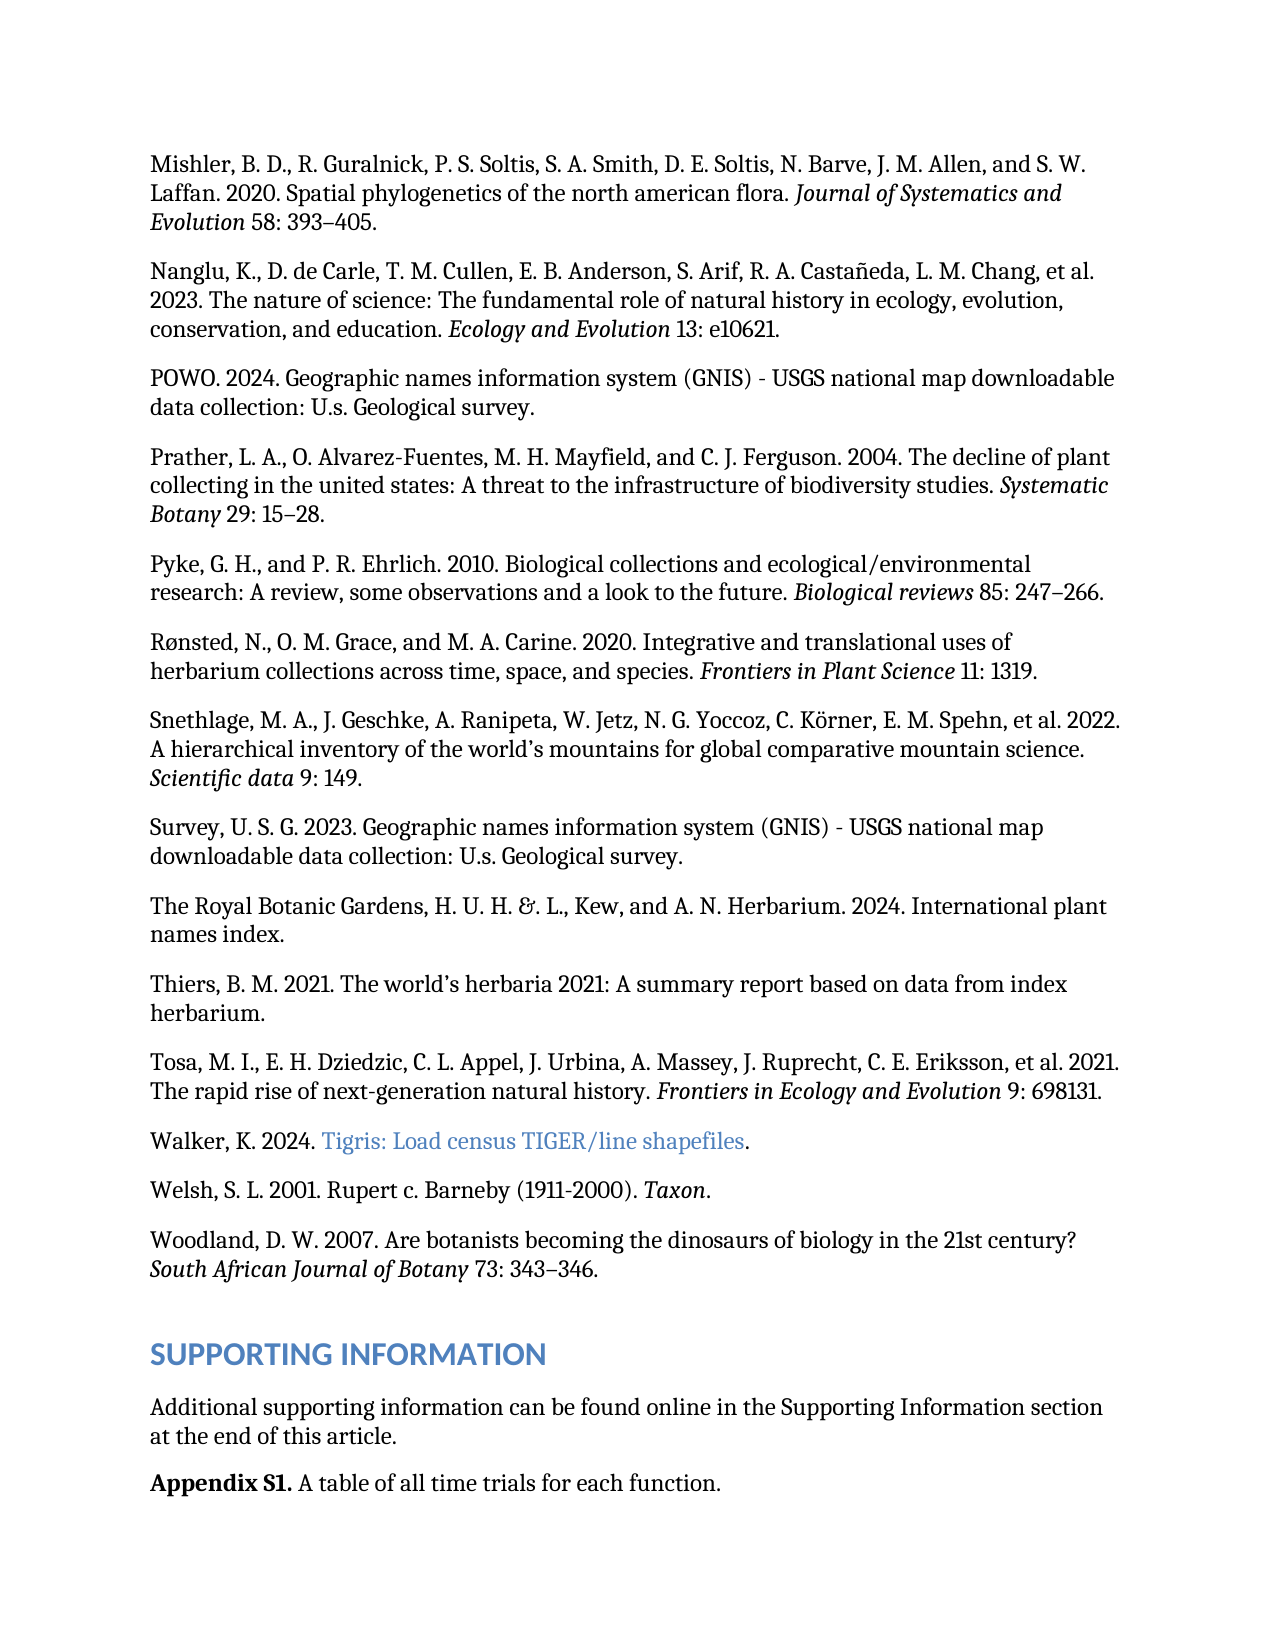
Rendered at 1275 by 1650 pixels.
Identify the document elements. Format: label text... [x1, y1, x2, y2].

text Woodland, D. W. 2007. Are botanists becoming the dinosaurs of biology in the 21st century? South African Journal of Botany 73: 343–346. [150, 1226, 1125, 1283]
text The Royal Botanic Gardens, H. U. H. &. L., Kew, and A. N. Herbarium. 2024. International plant names index. [150, 892, 1125, 949]
text Welsh, S. L. 2001. Rupert c. Barneby (1911-2000). Taxon. [150, 1176, 1125, 1205]
text Survey, U. S. G. 2023. Geographic names information system (GNIS) - USGS national map downloadable data collection: U.s. Geological survey. [150, 813, 1125, 871]
text Mishler, B. D., R. Guralnick, P. S. Soltis, S. A. Smith, D. E. Soltis, N. Barve, J. M. Allen, and S. W. Laffan. 2020. Spatial phylogenetics of the north american flora. Journal of Systematics and Evolution 58: 393–405. [150, 150, 1125, 236]
text Walker, K. 2024. Tigris: Load census TIGER/line shapefiles. [150, 1127, 1125, 1155]
text Prather, L. A., O. Alvarez-Fuentes, M. H. Mayfield, and C. J. Ferguson. 2004. The decline of plant collecting in the united states: A threat to the infrastructure of biodiversity studies. Systematic Botany 29: 15–28. [150, 442, 1125, 529]
text POWO. 2024. Geographic names information system (GNIS) - USGS national map downloadable data collection: U.s. Geological survey. [150, 364, 1125, 422]
text Additional supporting information can be found online in the Supporting Information section at the end of this article. [150, 1393, 1125, 1450]
text Tosa, M. I., E. H. Dziedzic, C. L. Appel, J. Urbina, A. Massey, J. Ruprecht, C. E. Eriksson, et al. 2021. The rapid rise of next-generation natural history. Frontiers in Ecology and Evolution 9: 698131. [150, 1048, 1125, 1106]
text Thiers, B. M. 2021. The world’s herbaria 2021: A summary report based on data from index herbarium. [150, 970, 1125, 1027]
text Rønsted, N., O. M. Grace, and M. A. Carine. 2020. Integrative and translational uses of herbarium collections across time, space, and species. Frontiers in Plant Science 11: 1319. [150, 628, 1125, 685]
text Appendix S1. A table of all time trials for each function. [150, 1469, 1125, 1498]
text Pyke, G. H., and P. R. Ehrlich. 2010. Biological collections and ecological/environmental research: A review, some observations and a look to the future. Biological reviews 85: 247–266. [150, 549, 1125, 607]
text Snethlage, M. A., J. Geschke, A. Ranipeta, W. Jetz, N. G. Yoccoz, C. Körner, E. M. Spehn, et al. 2022. A hierarchical inventory of the world’s mountains for global comparative mountain science. Scientific data 9: 149. [150, 706, 1125, 792]
text Nanglu, K., D. de Carle, T. M. Cullen, E. B. Anderson, S. Arif, R. A. Castañeda, L. M. Chang, et al. 2023. The nature of science: The fundamental role of natural history in ecology, evolution, conservation, and education. Ecology and Evolution 13: e10621. [150, 257, 1125, 343]
subtitle SUPPORTING INFORMATION [150, 1333, 1125, 1374]
